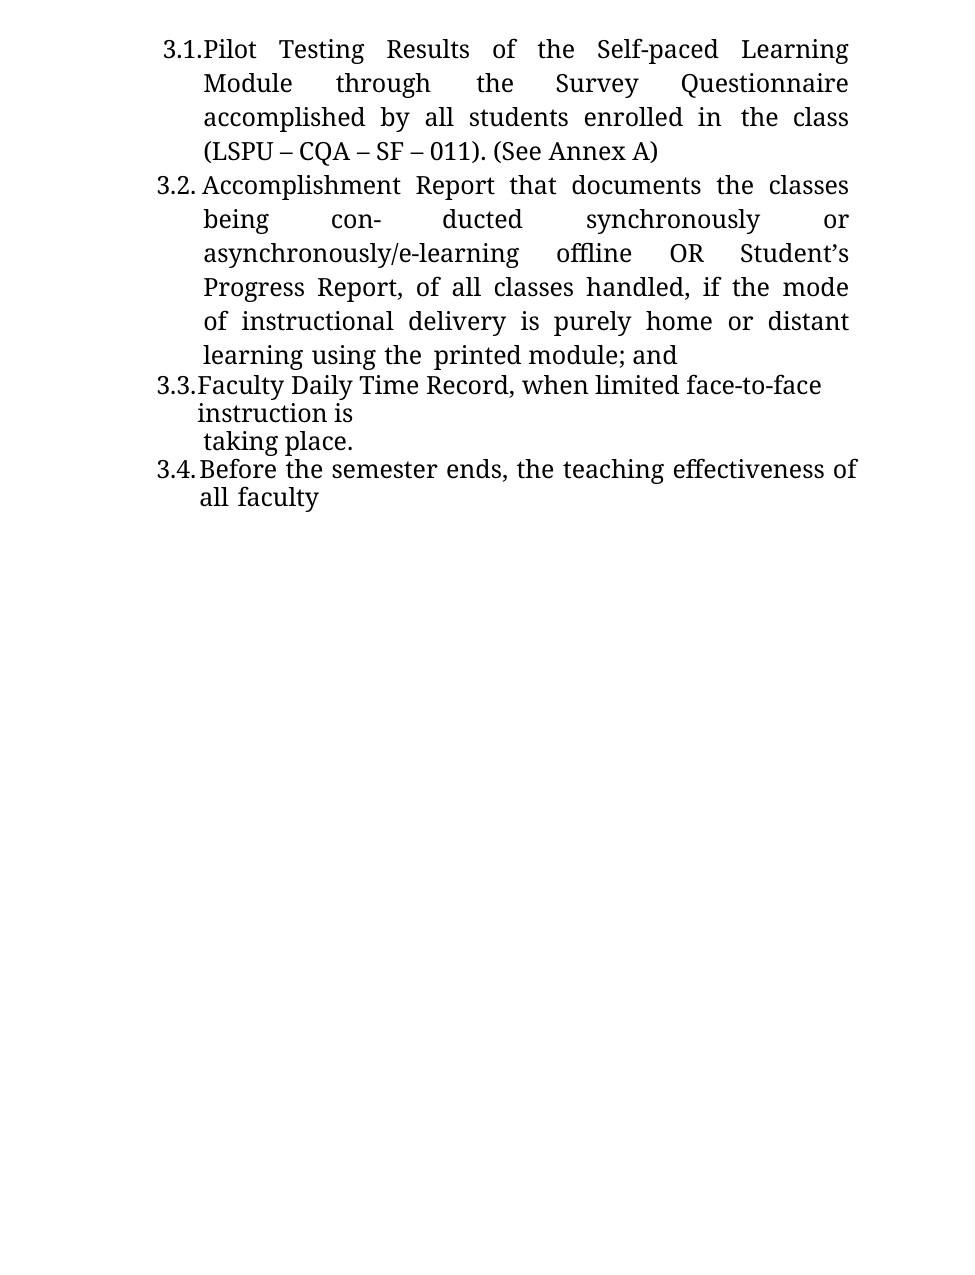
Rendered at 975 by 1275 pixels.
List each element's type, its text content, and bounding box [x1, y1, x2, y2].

list Pilot Testing Results of the Self-paced Learning Module through the Survey Questionnaire accomplished by all students enrolled in the class (LSPU – CQA – SF – 011). (See Annex A) [162, 31, 849, 167]
list Accomplishment Report that documents the classes being con- ducted synchronously or asynchronously/e-learning offline OR Student’s Progress Report, of all classes handled, if the mode of instructional delivery is purely home or distant learning using the printed module; and [156, 168, 849, 372]
text taking place. [203, 428, 867, 456]
list Faculty Daily Time Record, when limited face-to-face instruction is [156, 372, 867, 428]
list Before the semester ends, the teaching effectiveness of all faculty [156, 456, 867, 512]
